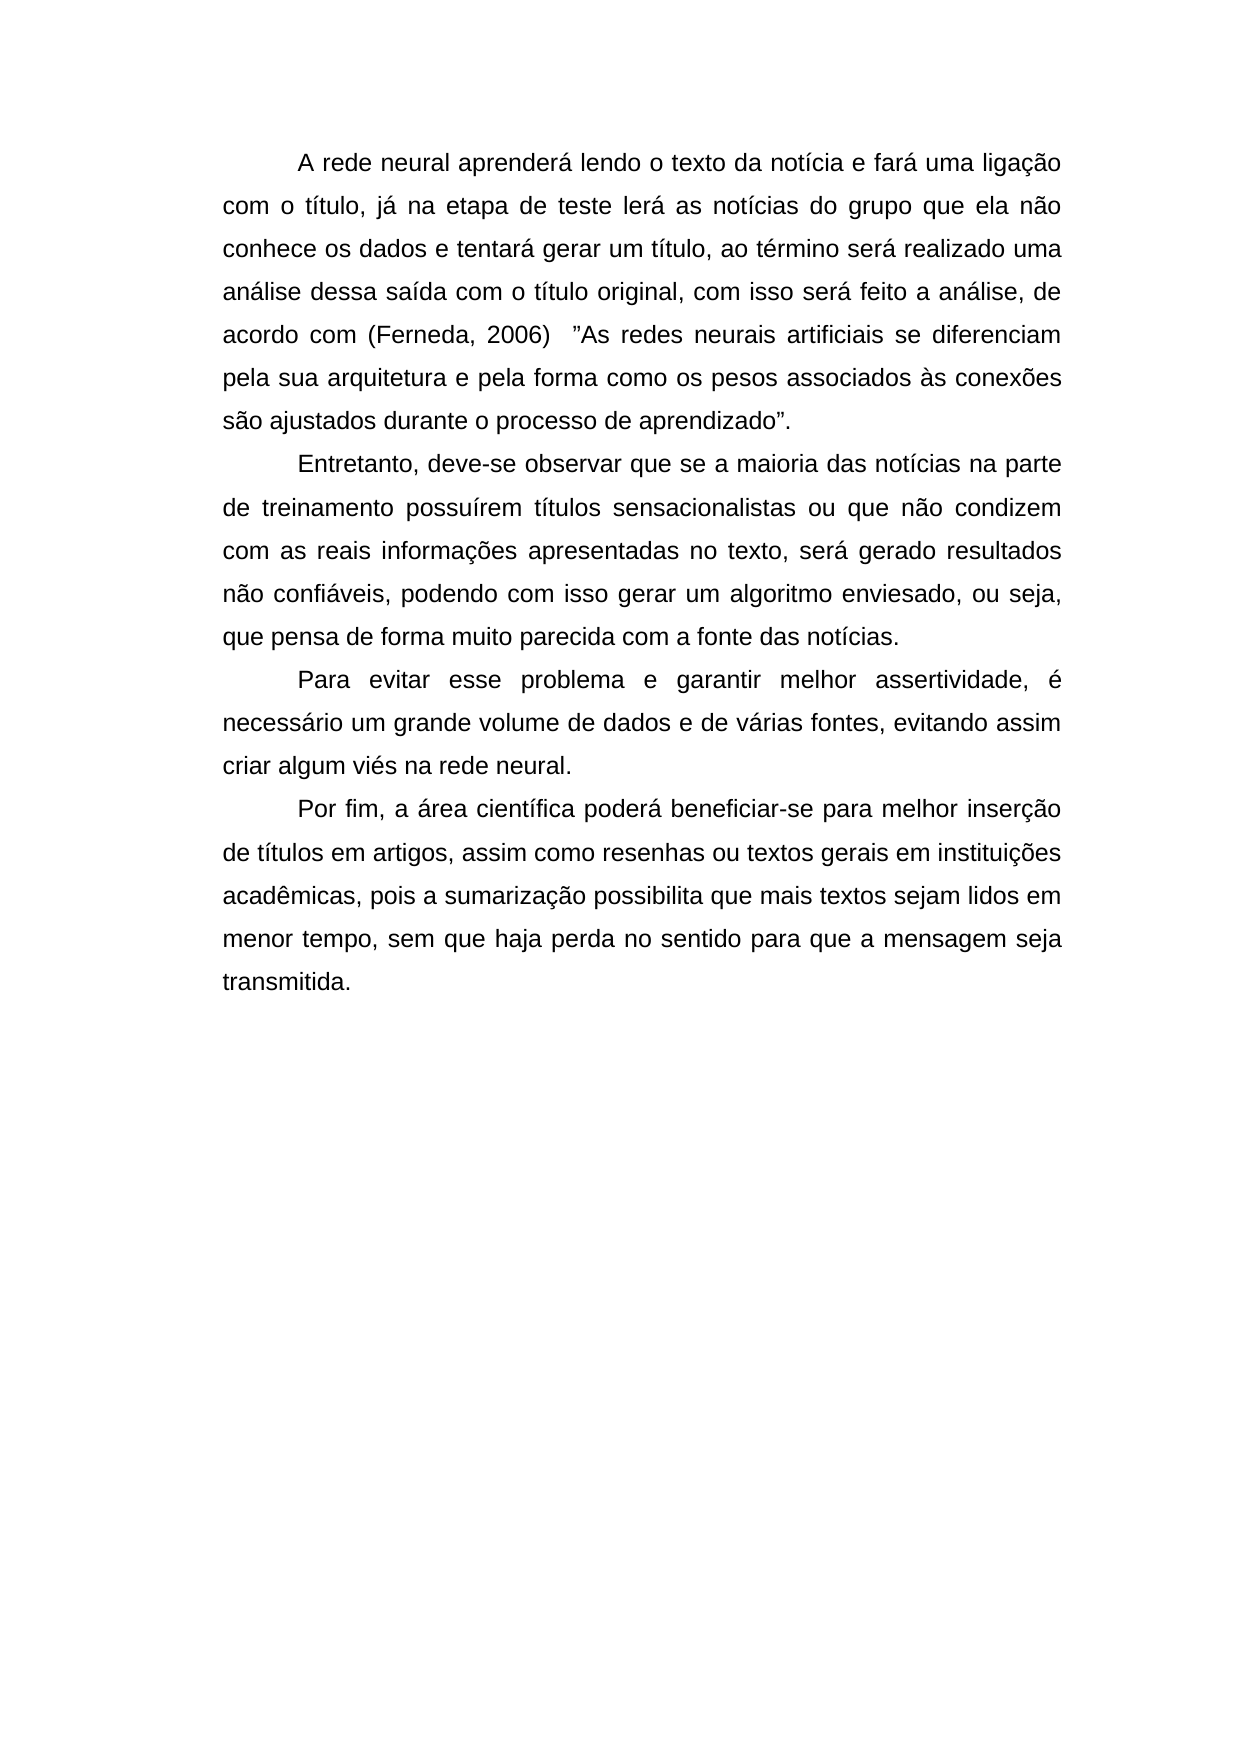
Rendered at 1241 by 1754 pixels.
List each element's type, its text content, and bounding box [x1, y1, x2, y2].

text Por fim, a área científica poderá beneficiar-se para melhor inserção de títulos em artigos, assim como resenhas ou textos gerais em instituições acadêmicas, pois a sumarização possibilita que mais textos sejam lidos em menor tempo, sem que haja perda no sentido para que a mensagem seja transmitida. [222, 794, 1063, 996]
text A rede neural aprenderá lendo o texto da notícia e fará uma ligação com o título, já na etapa de teste lerá as notícias do grupo que ela não conhece os dados e tentará gerar um título, ao término será realizado uma análise dessa saída com o título original, com isso será feito a análise, de acordo com (Ferneda, 2006) ”As redes neurais artificiais se diferenciam pela sua arquitetura e pela forma como os pesos associados às conexões são ajustados durante o processo de aprendizado”. [222, 148, 1063, 435]
text Entretanto, deve-se observar que se a maioria das notícias na parte de treinamento possuírem títulos sensacionalistas ou que não condizem com as reais informações apresentadas no texto, será gerado resultados não confiáveis, podendo com isso gerar um algoritmo enviesado, ou seja, que pensa de forma muito parecida com a fonte das notícias. [222, 449, 1063, 651]
text Para evitar esse problema e garantir melhor assertividade, é necessário um grande volume de dados e de várias fontes, evitando assim criar algum viés na rede neural. [222, 665, 1063, 780]
